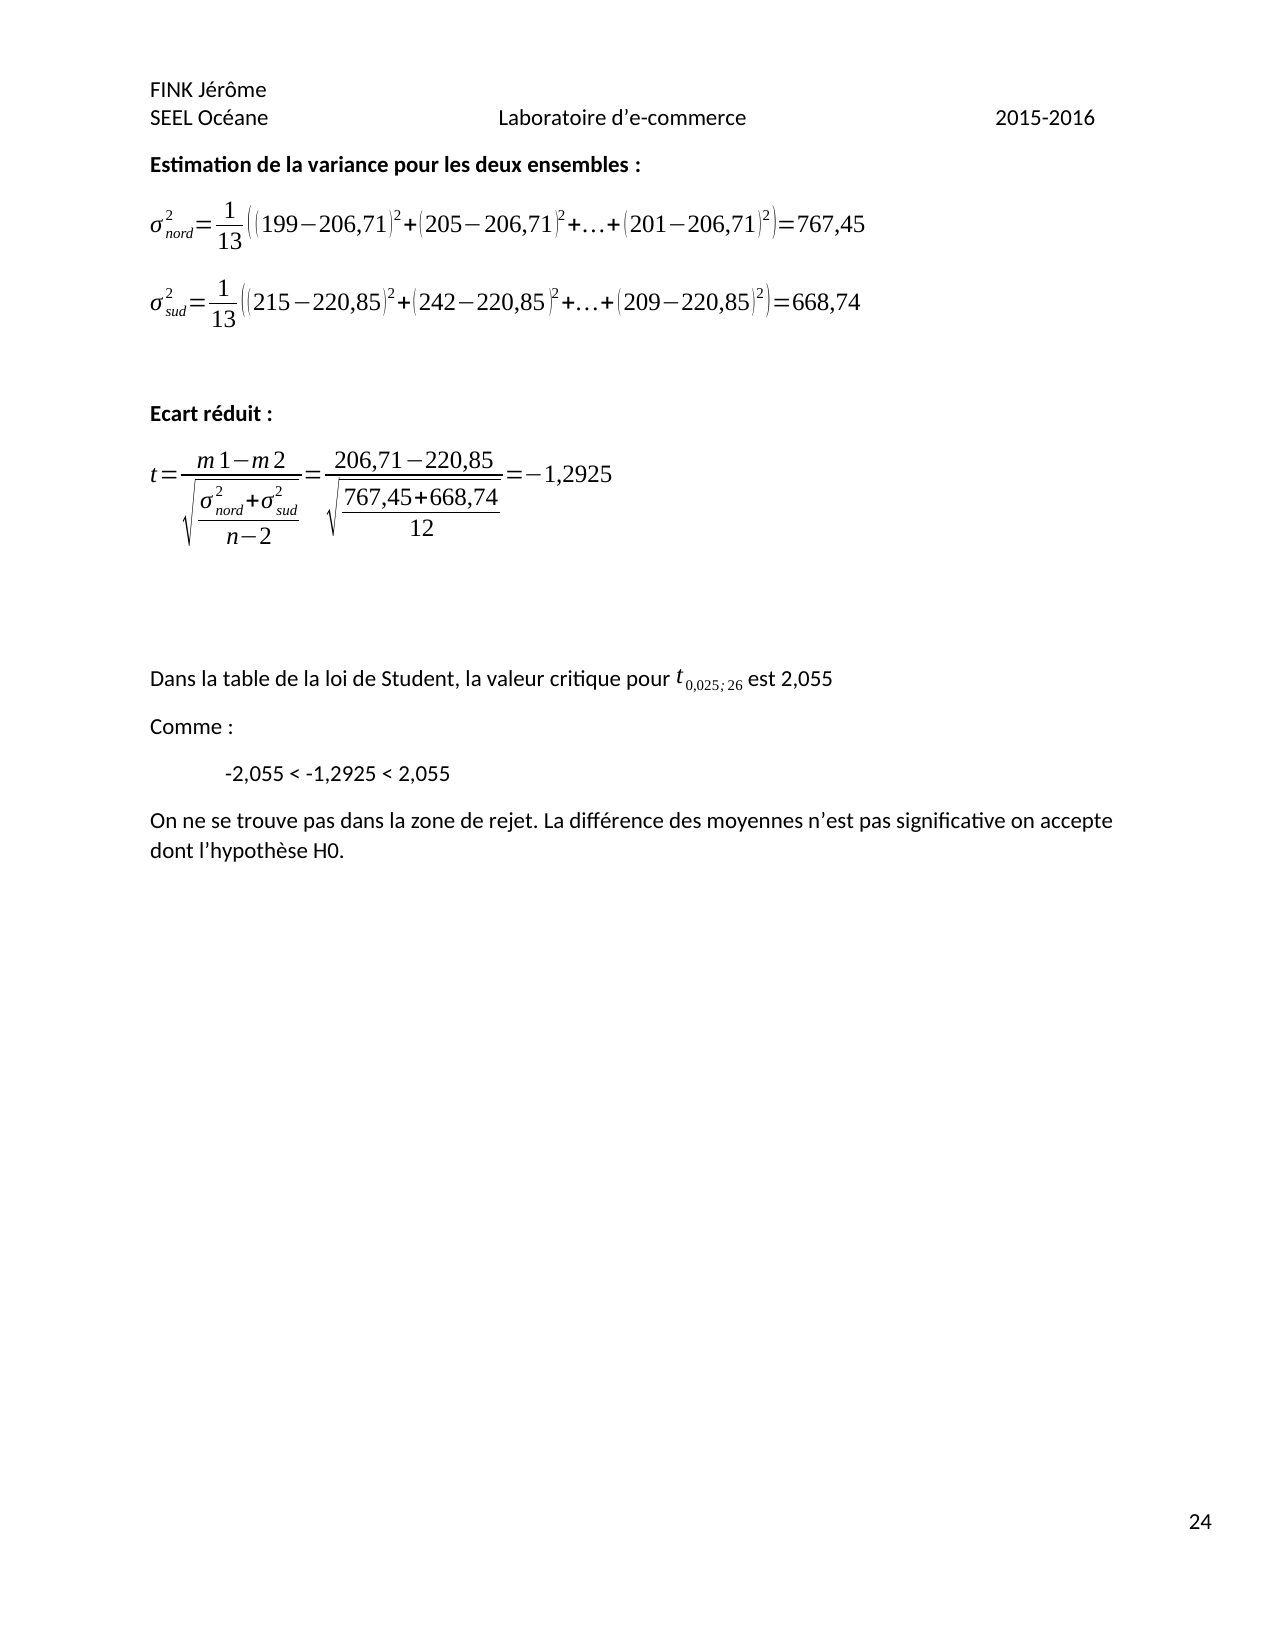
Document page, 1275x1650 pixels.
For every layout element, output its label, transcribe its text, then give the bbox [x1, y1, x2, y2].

text Dans la table de la loi de Student, la valeur critique pour est 2,055 [150, 662, 1125, 693]
text Comme : [150, 712, 1125, 740]
text On ne se trouve pas dans la zone de rejet. La différence des moyennes n’est pas significative on accepte dont l’hypothèse H0. [150, 806, 1125, 864]
text Estimation de la variance pour les deux ensembles : [150, 150, 1125, 178]
text -2,055 < -1,2925 < 2,055 [150, 759, 1125, 787]
text Ecart réduit : [150, 399, 1125, 427]
